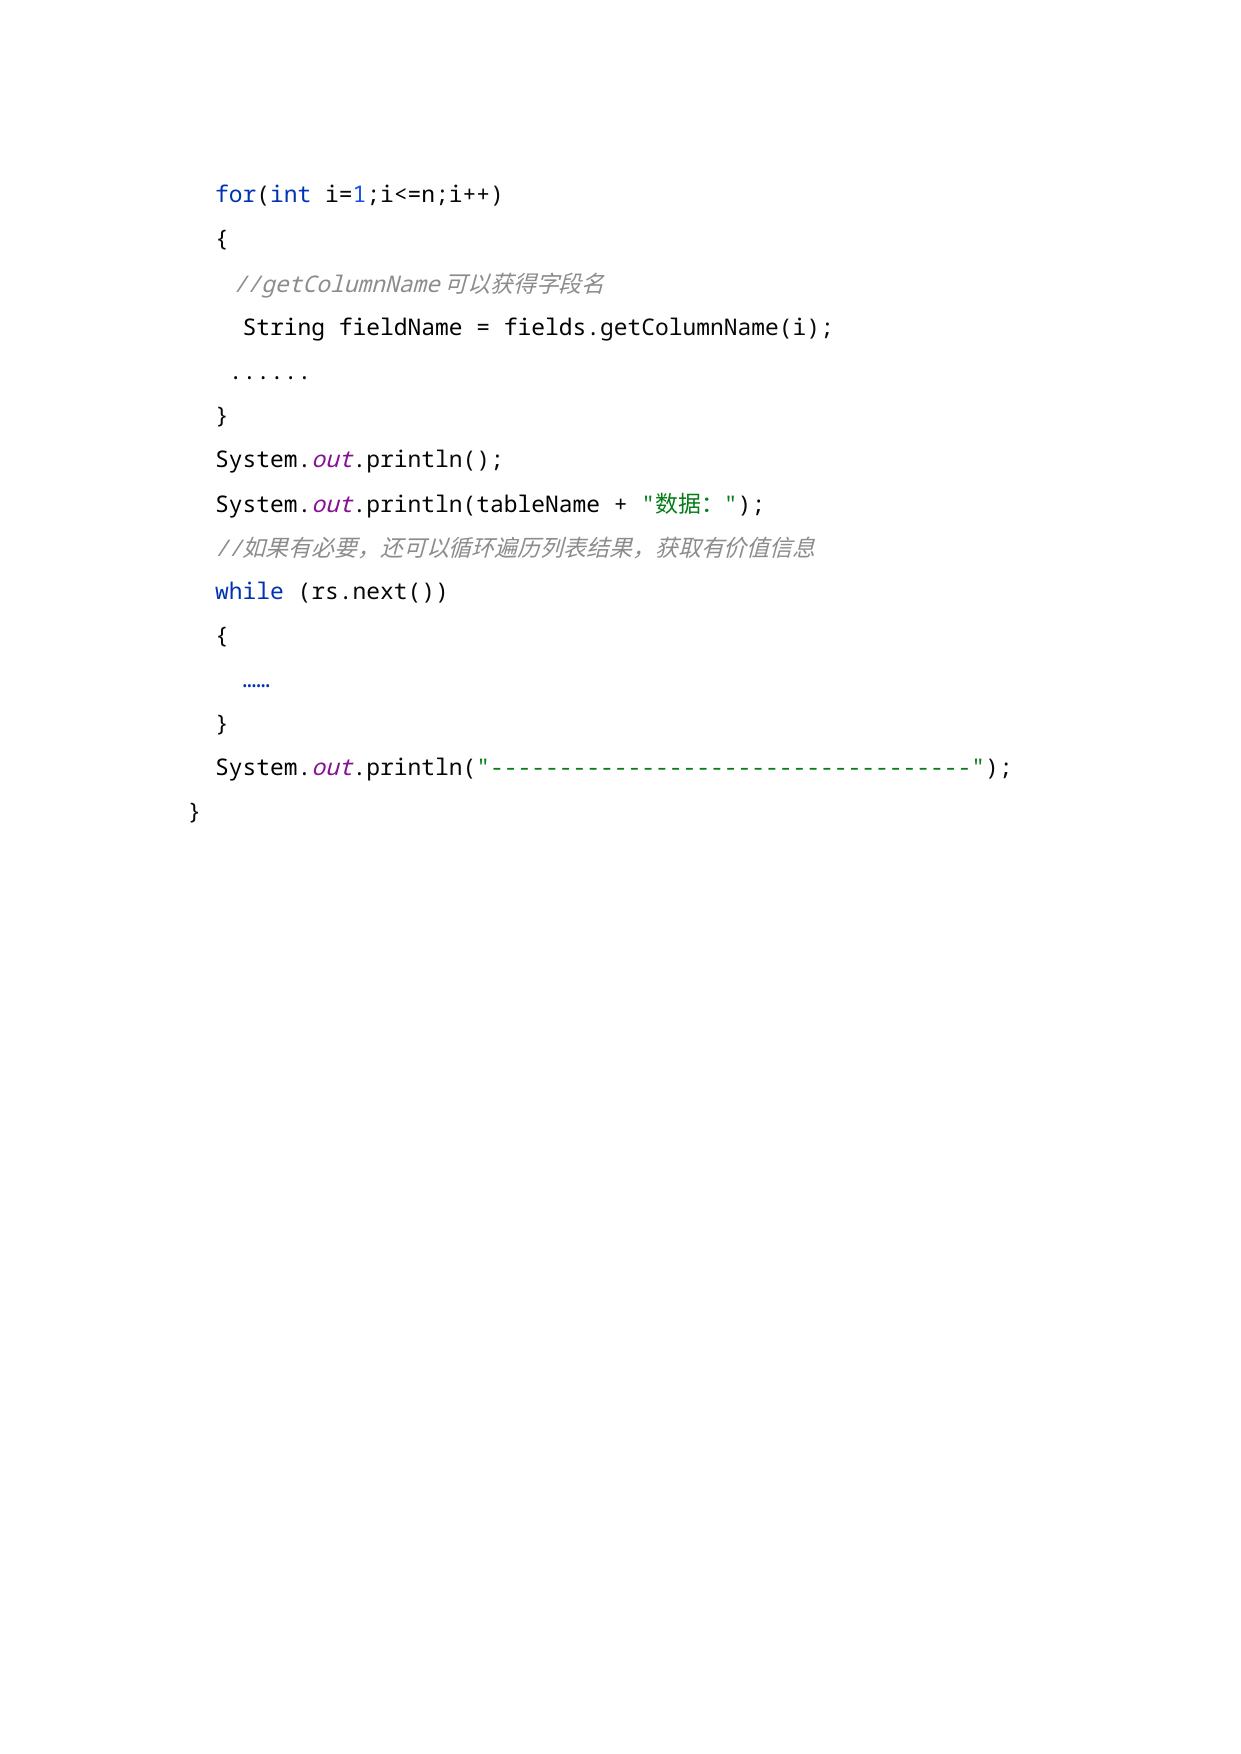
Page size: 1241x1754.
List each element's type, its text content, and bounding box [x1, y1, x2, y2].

text //getColumnName可以获得字段名 String fieldName = fields.getColumnName(i); ...... } System.out.println(); System.out.println(tableName + "数据："); //如果有必要，还可以循环遍历列表结果，获取有价值信息 while (rs.next()) { …… } System.out.println("-----------------------------------"); } [187, 260, 1053, 833]
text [187, 172, 1053, 260]
